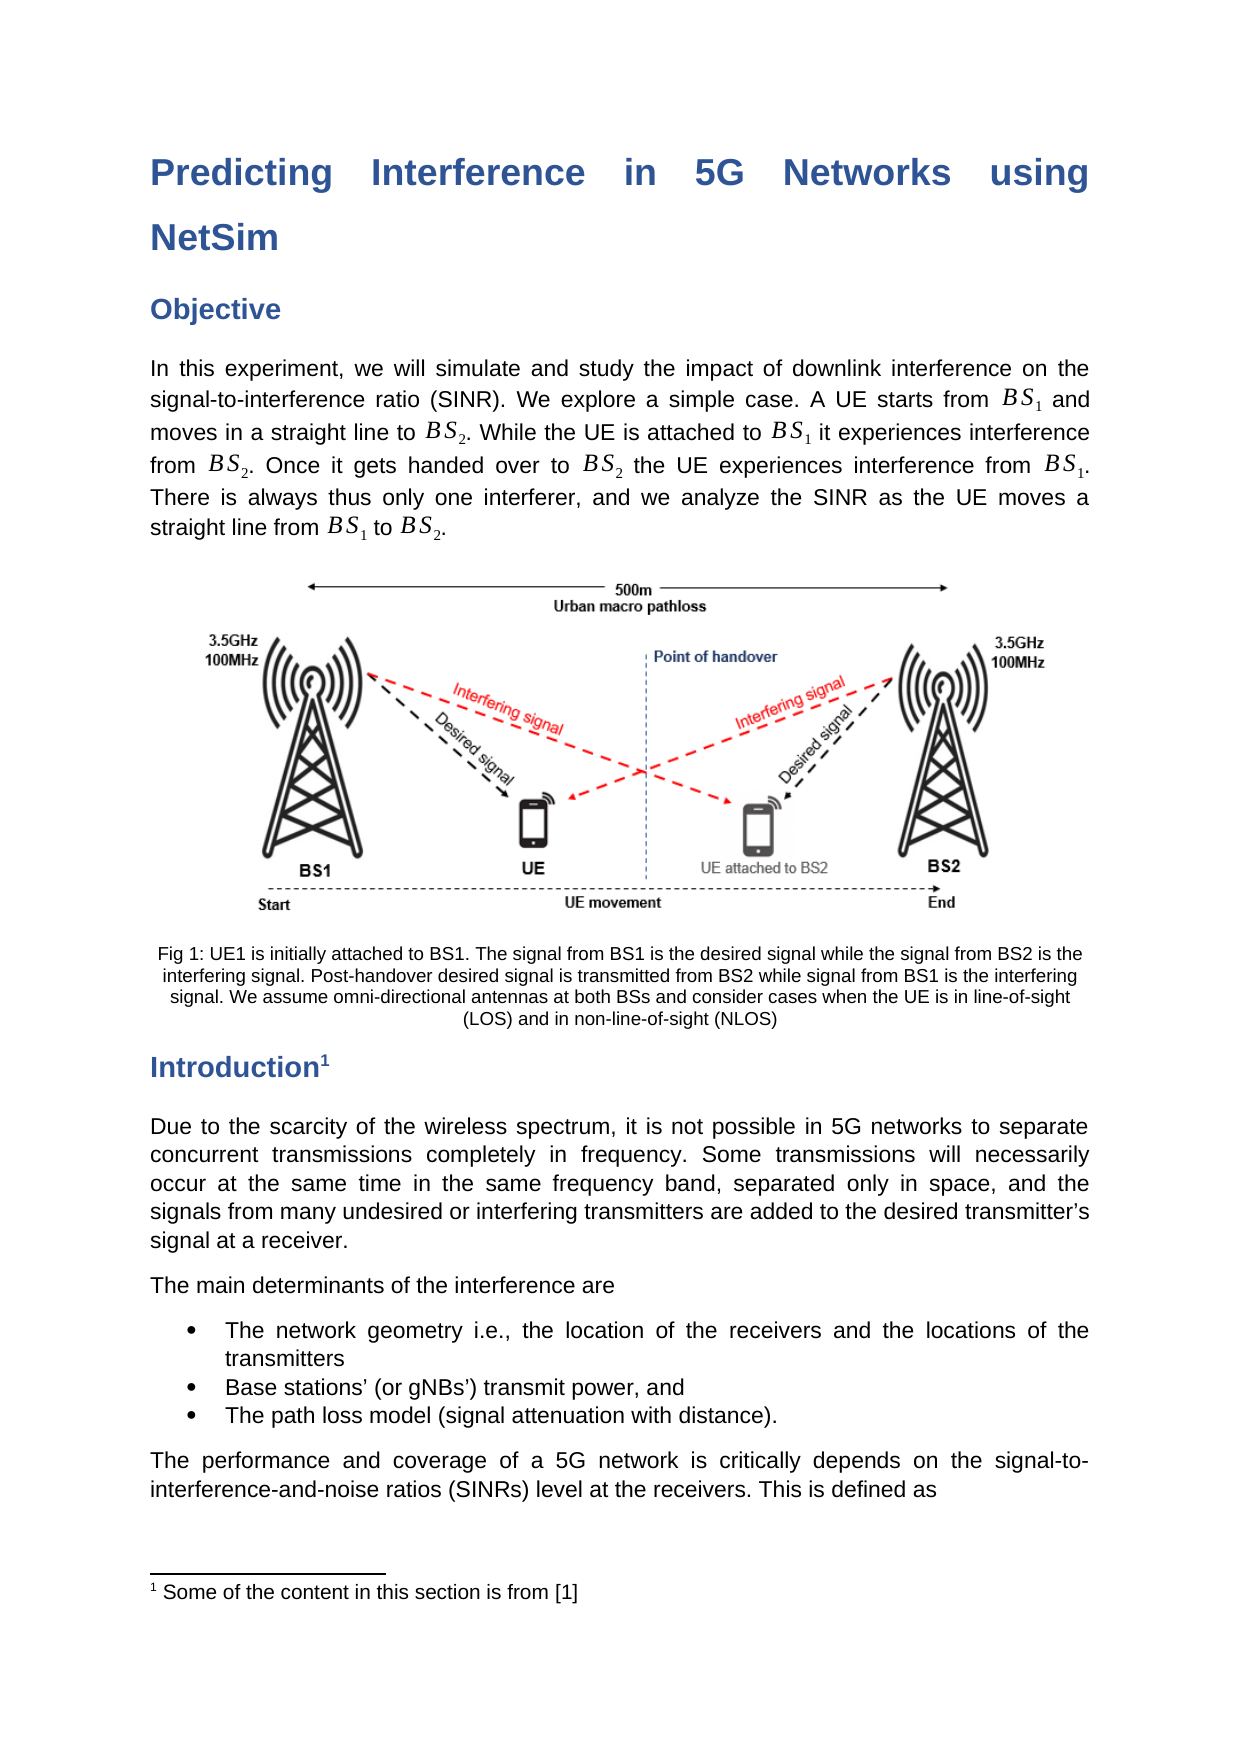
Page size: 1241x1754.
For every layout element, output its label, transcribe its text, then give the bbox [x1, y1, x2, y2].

text Due to the scarcity of the wireless spectrum, it is not possible in 5G networks to separate concurrent transmissions completely in frequency. Some transmissions will necessarily occur at the same time in the same frequency band, separated only in space, and the signals from many undesired or interfering transmitters are added to the desired transmitter’s signal at a receiver. [150, 1113, 1090, 1253]
subtitle Predicting Interference in 5G Networks using NetSim [150, 150, 1090, 258]
text Fig 1: UE1 is initially attached to BS1. The signal from BS1 is the desired signal while the signal from BS2 is the interfering signal. Post-handover desired signal is transmitted from BS2 while signal from BS1 is the interfering signal. We assume omni-directional antennas at both BSs and consider cases when the UE is in line-of-sight (LOS) and in non-line-of-sight (NLOS) [150, 943, 1090, 1029]
list The path loss model (signal attenuation with distance). [187, 1402, 1090, 1429]
text In this experiment, we will simulate and study the impact of downlink interference on the signal-to-interference ratio (SINR). We explore a simple case. A UE starts from and moves in a straight line to . While the UE is attached to it experiences interference from . Once it gets handed over to the UE experiences interference from . There is always thus only one interferer, and we analyze the SINR as the UE moves a straight line from to . [150, 355, 1090, 543]
list Base stations’ (or gNBs’) transmit power, and [187, 1374, 1090, 1400]
subtitle Introduction [150, 1050, 1090, 1084]
text The main determinants of the interference are [150, 1272, 1090, 1298]
picture [189, 562, 1052, 925]
text The performance and coverage of a 5G network is critically depends on the signal-to-interference-and-noise ratios (SINRs) level at the receivers. This is defined as [150, 1447, 1090, 1502]
subtitle Objective [150, 292, 1090, 325]
list The network geometry i.e., the location of the receivers and the locations of the transmitters [187, 1317, 1090, 1372]
